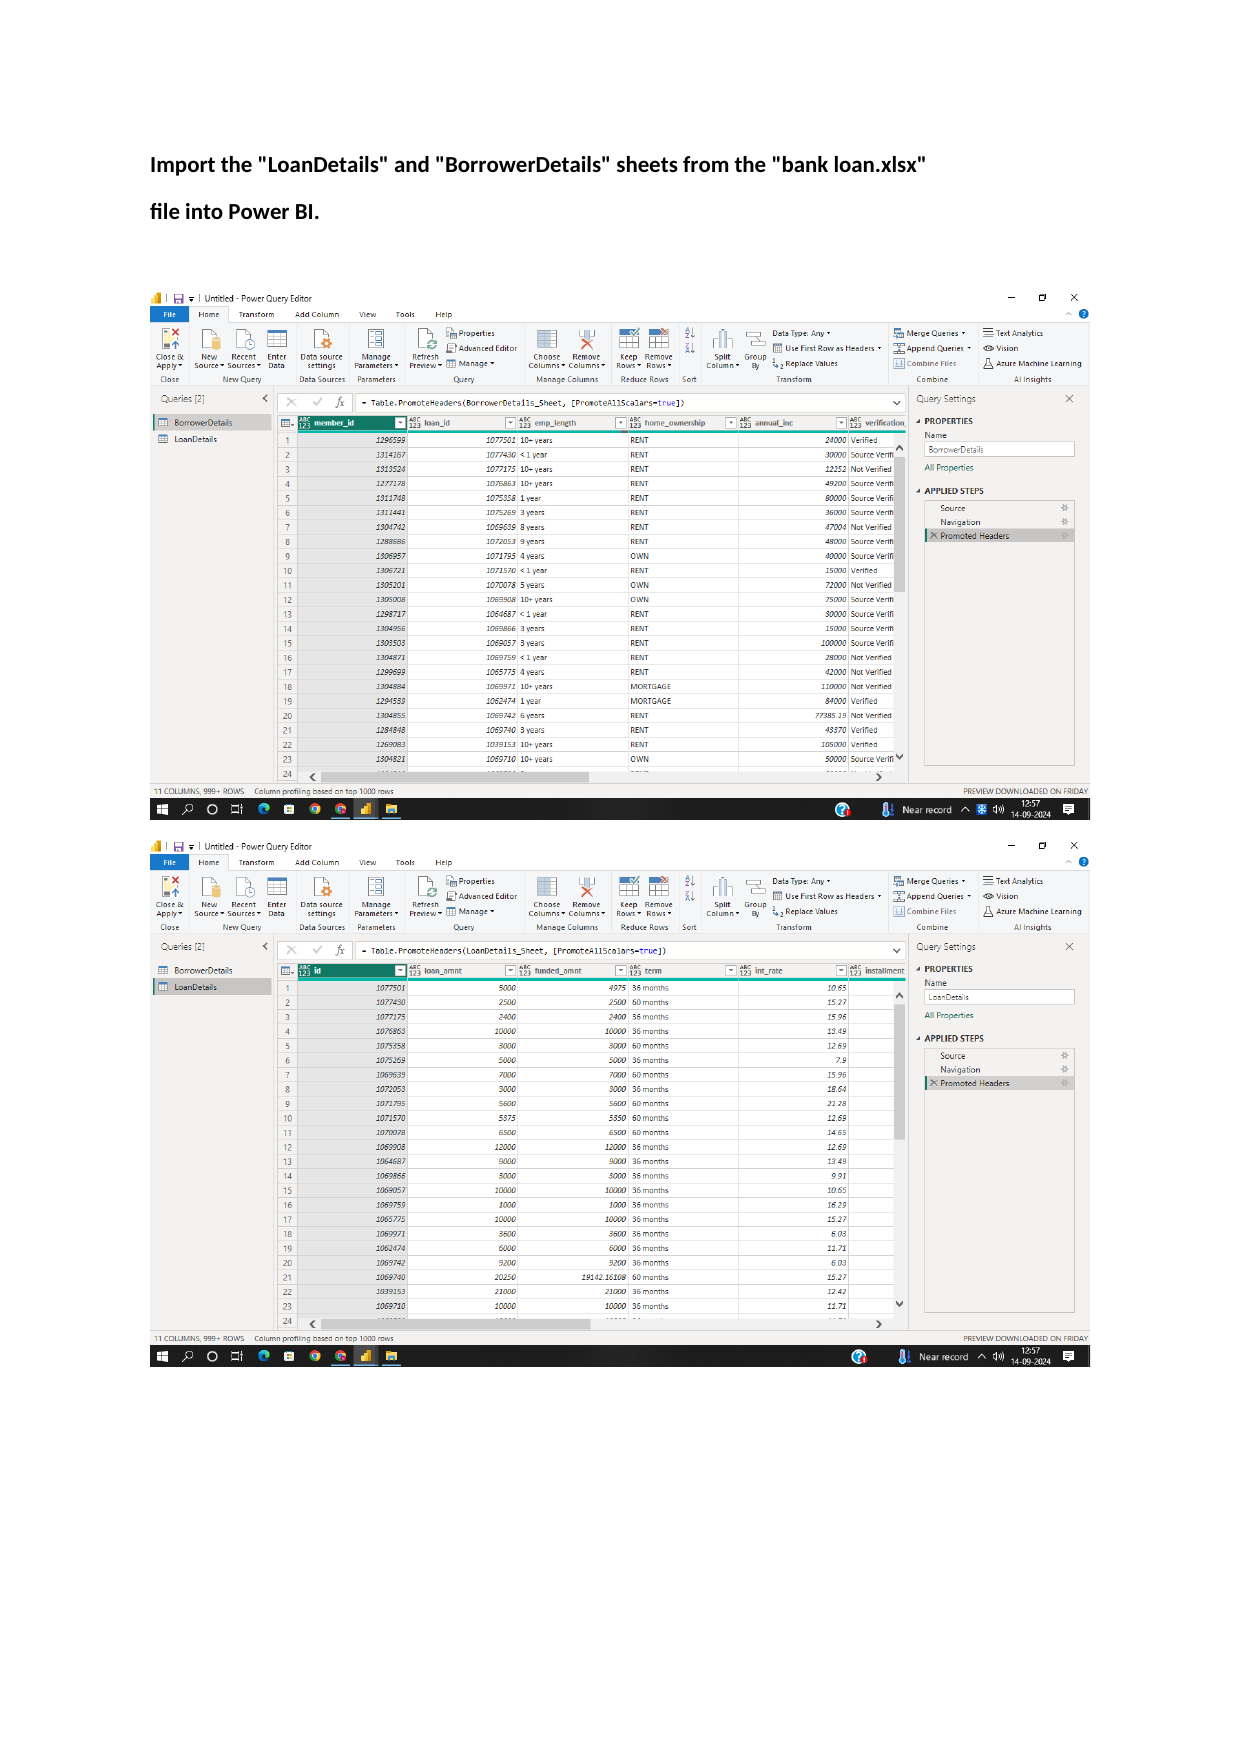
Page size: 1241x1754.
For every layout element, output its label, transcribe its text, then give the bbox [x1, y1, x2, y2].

picture [150, 838, 1091, 1367]
text Import the "LoanDetails" and "BorrowerDetails" sheets from the "bank loan.xlsx" [150, 150, 1090, 178]
picture [150, 290, 1091, 820]
text file into Power BI. [150, 197, 1090, 225]
